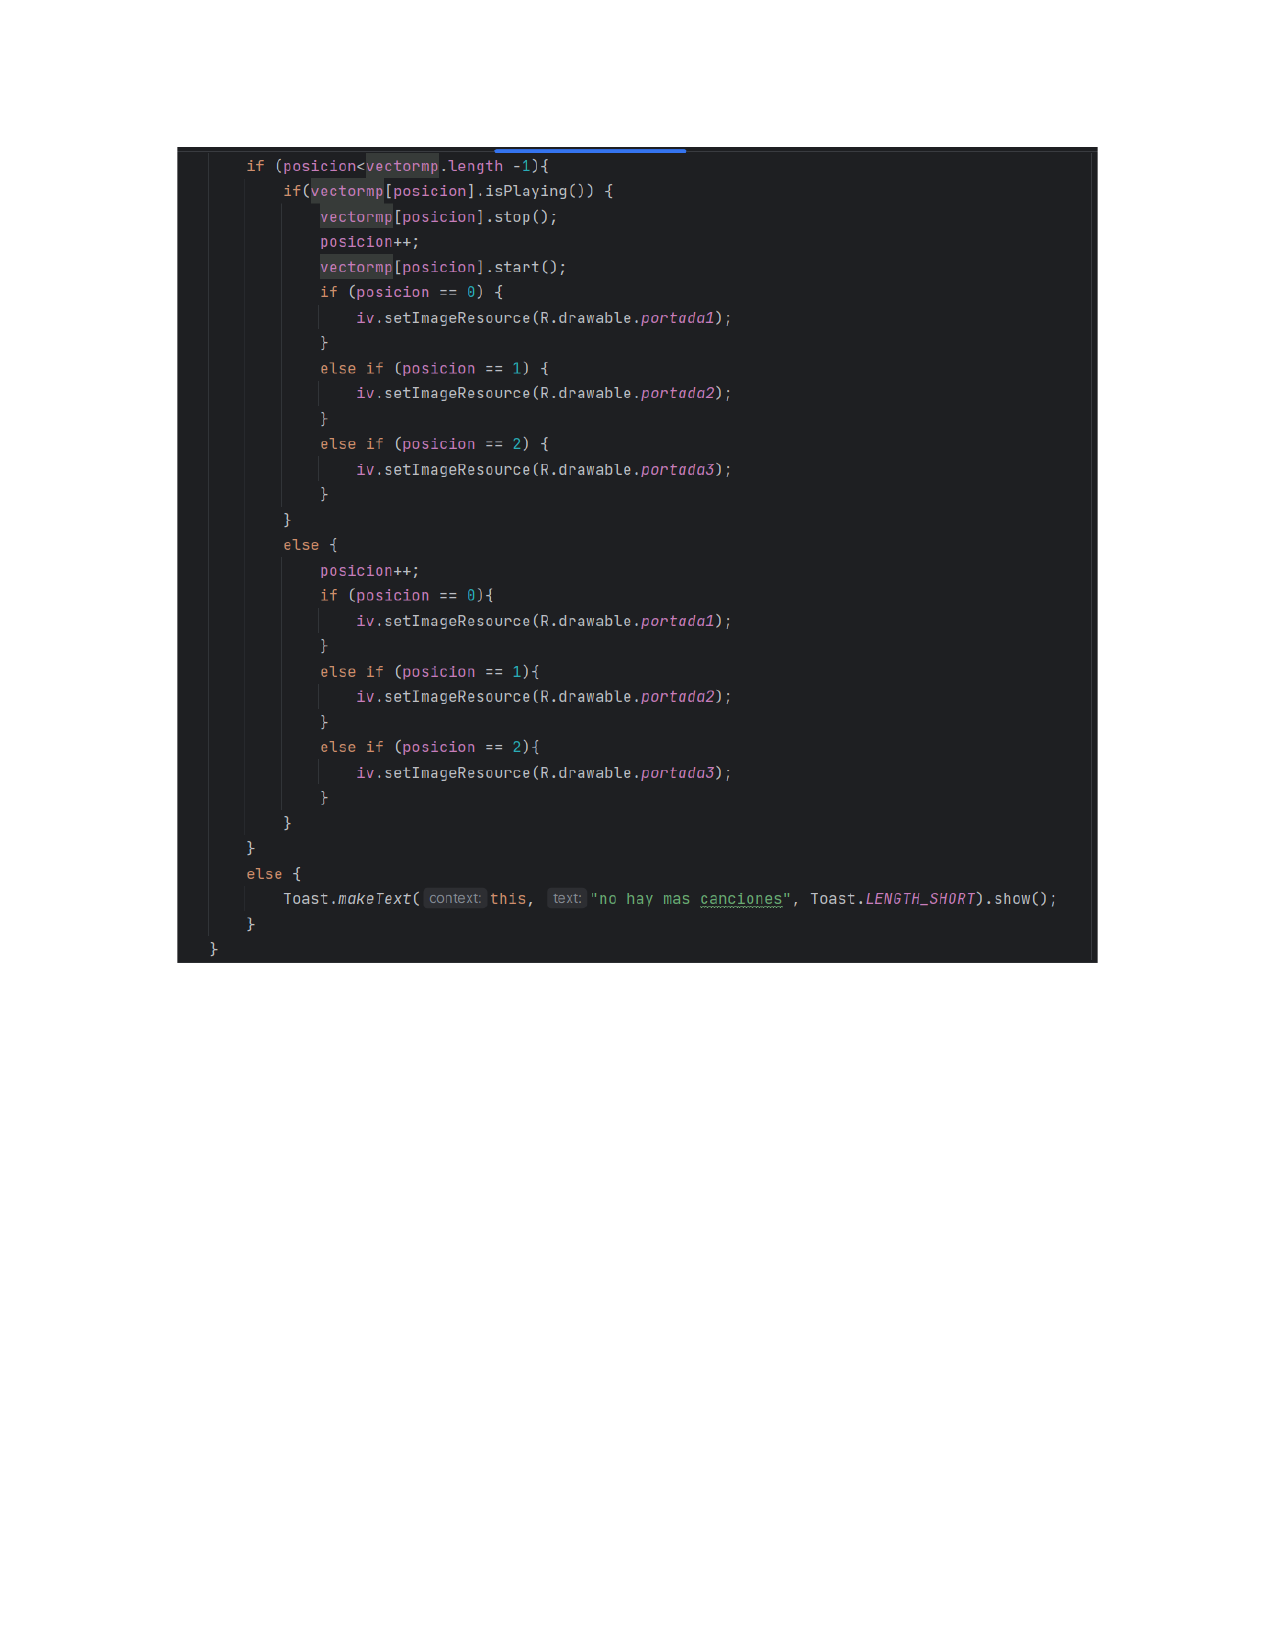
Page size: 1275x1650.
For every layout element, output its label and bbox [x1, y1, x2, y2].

picture [177, 147, 1098, 963]
